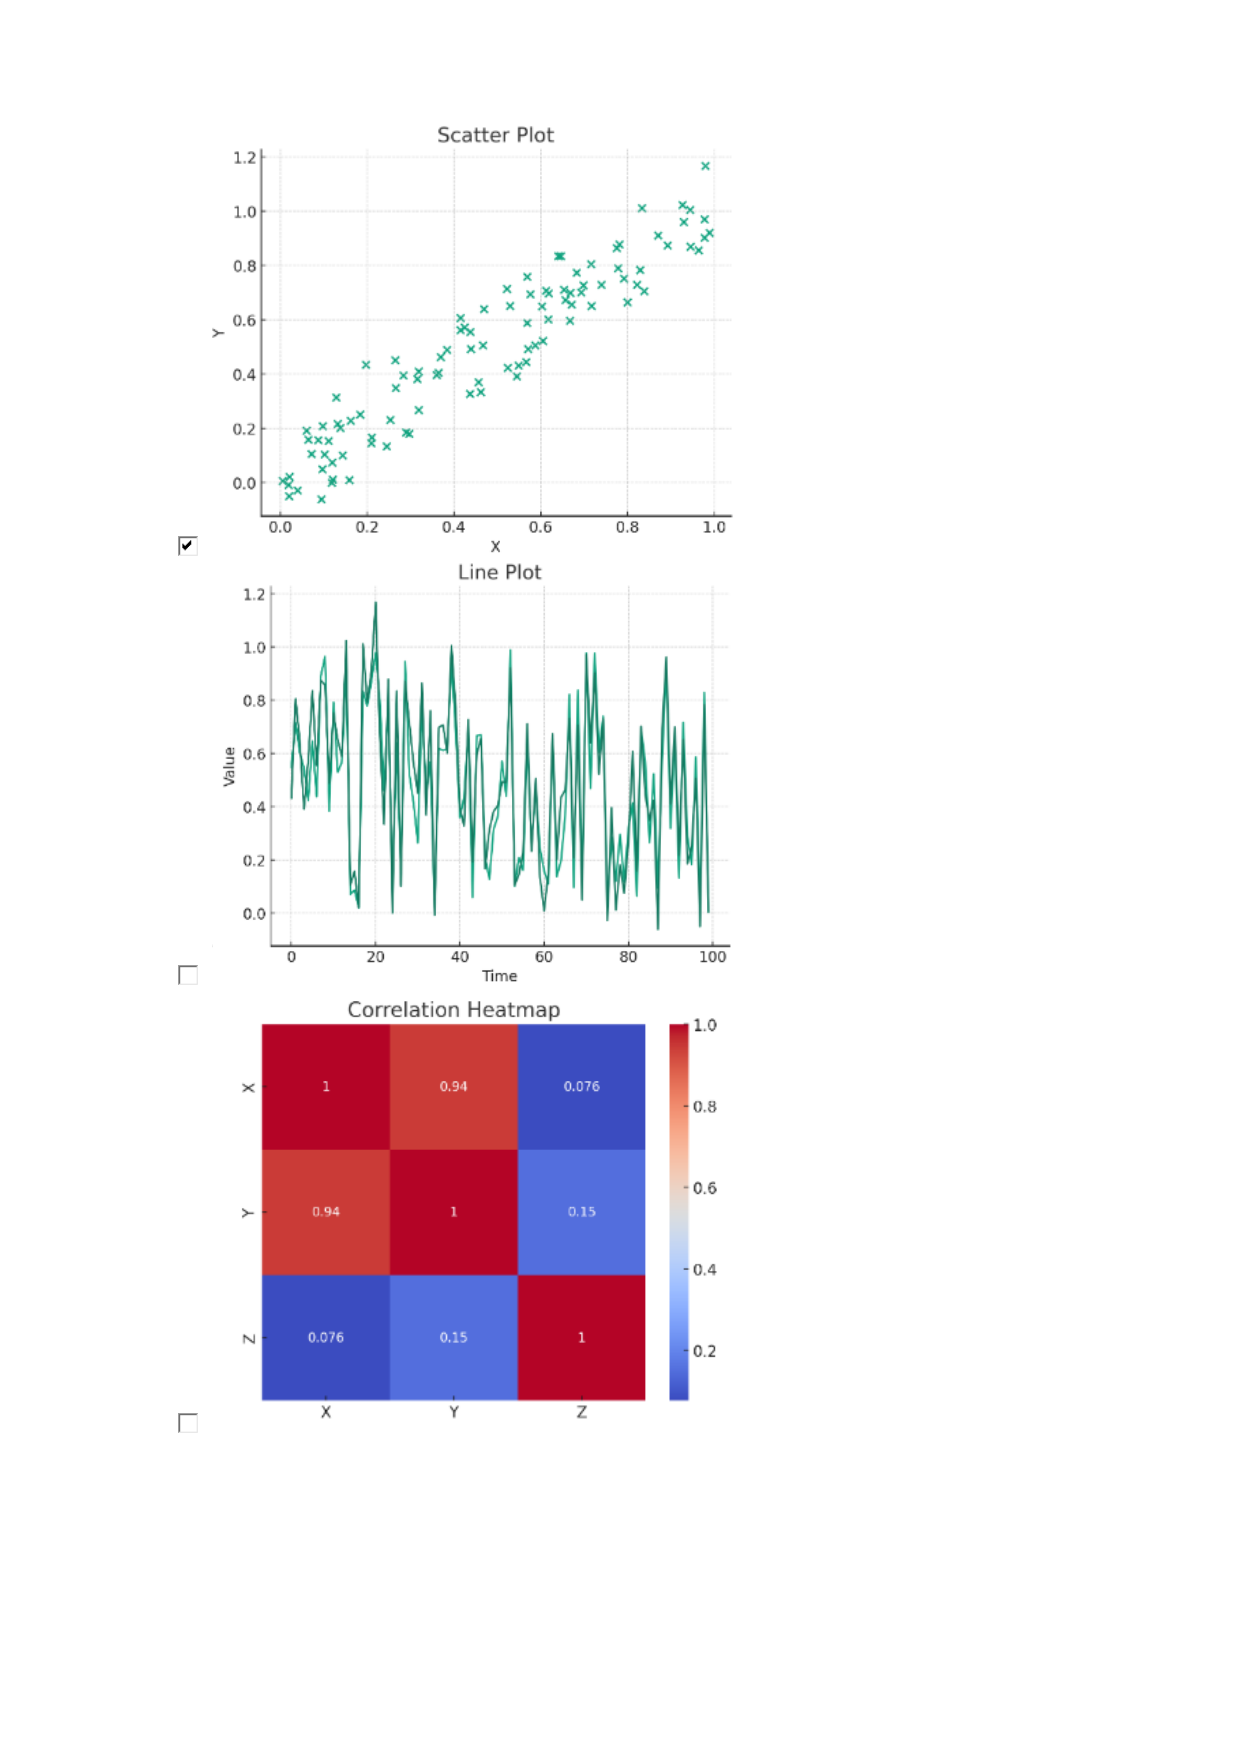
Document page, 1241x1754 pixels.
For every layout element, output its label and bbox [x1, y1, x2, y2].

picture [212, 118, 739, 1440]
